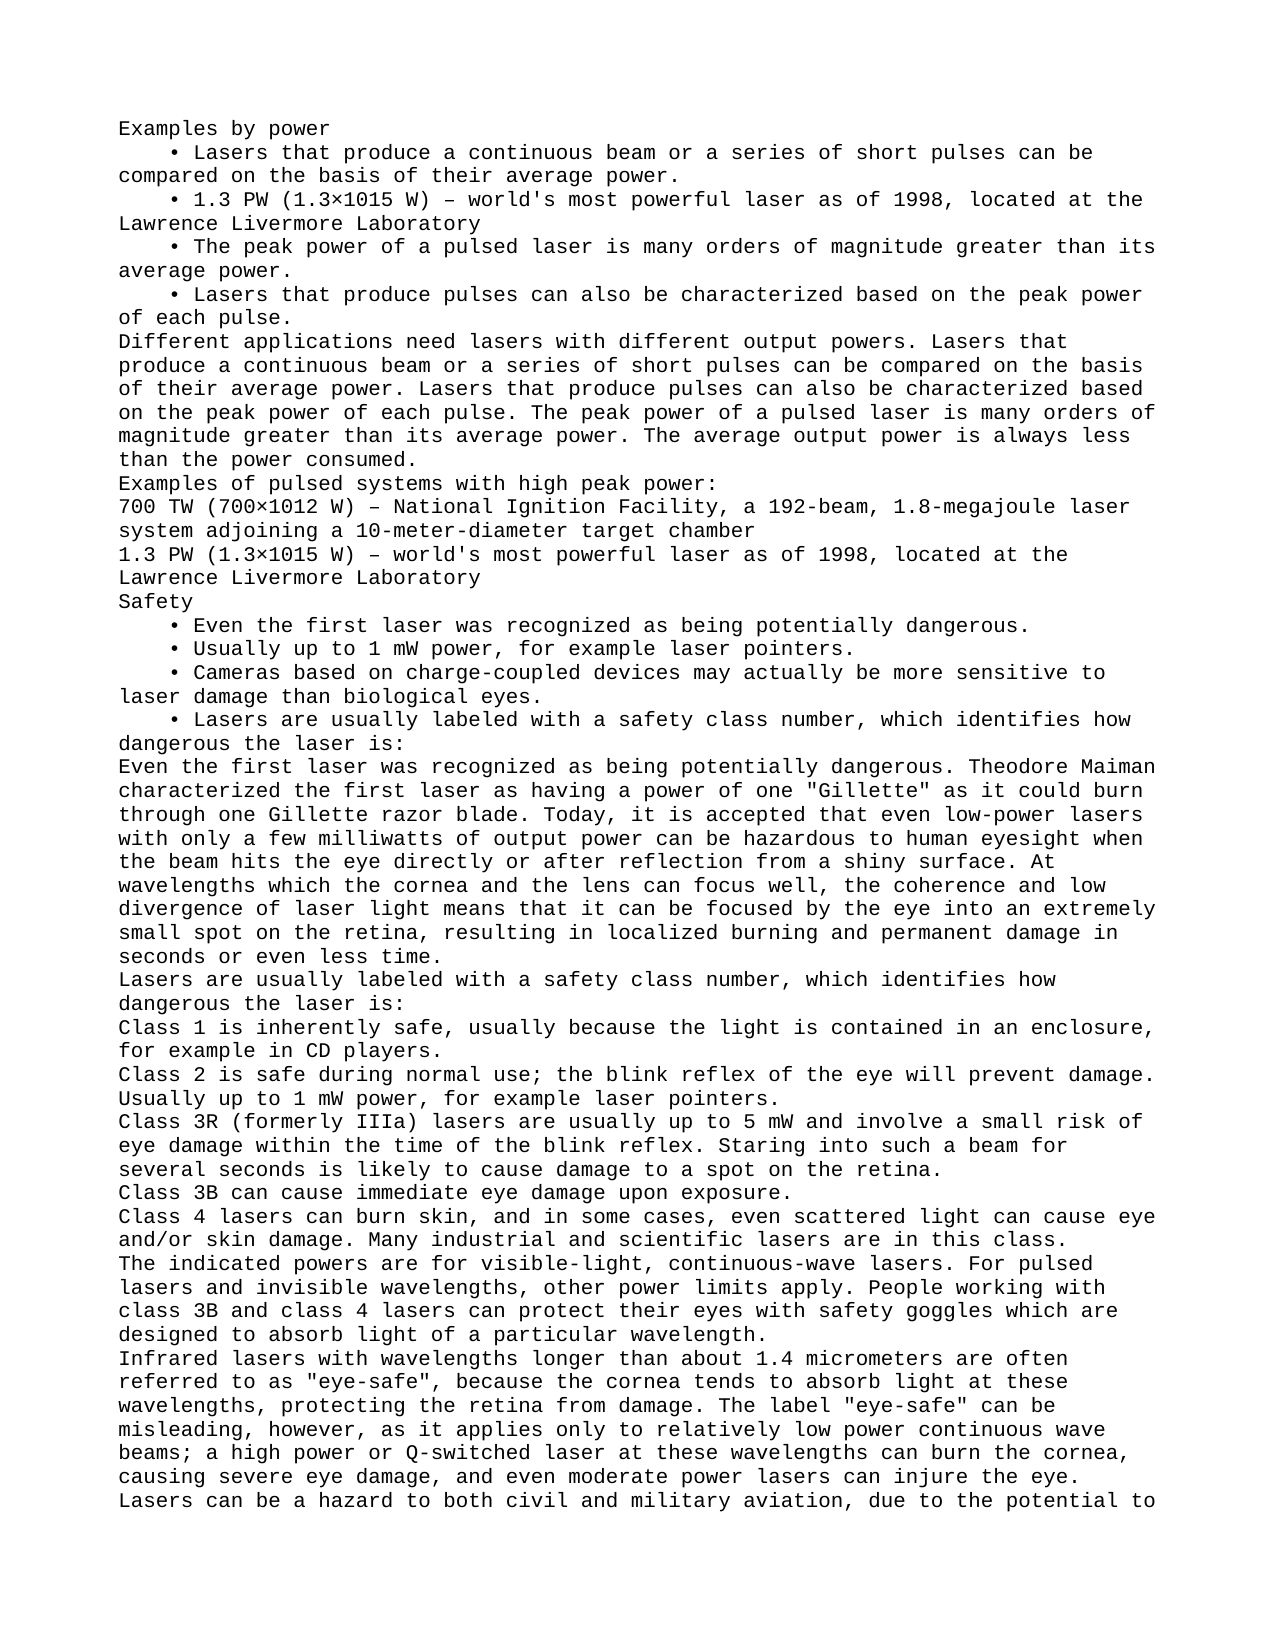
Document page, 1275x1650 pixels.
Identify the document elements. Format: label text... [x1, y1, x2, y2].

text Different applications need lasers with different output powers. Lasers that produce a continuous beam or a series of short pulses can be compared on the basis of their average power. Lasers that produce pulses can also be characterized based on the peak power of each pulse. The peak power of a pulsed laser is many orders of magnitude greater than its average power. The average output power is always less than the power consumed. [118, 331, 1157, 473]
text • Lasers are usually labeled with a safety class number, which identifies how dangerous the laser is: [118, 709, 1157, 757]
text Even the first laser was recognized as being potentially dangerous. Theodore Maiman characterized the first laser as having a power of one "Gillette" as it could burn through one Gillette razor blade. Today, it is accepted that even low-power lasers with only a few milliwatts of output power can be hazardous to human eyesight when the beam hits the eye directly or after reflection from a shiny surface. At wavelengths which the cornea and the lens can focus well, the coherence and low divergence of laser light means that it can be focused by the eye into an extremely small spot on the retina, resulting in localized burning and permanent damage in seconds or even less time. [118, 757, 1157, 969]
text Class 4 lasers can burn skin, and in some cases, even scattered light can cause eye and/or skin damage. Many industrial and scientific lasers are in this class. [118, 1206, 1157, 1253]
text • Lasers that produce pulses can also be characterized based on the peak power of each pulse. [118, 284, 1157, 331]
text Safety [118, 591, 1157, 615]
text Infrared lasers with wavelengths longer than about 1.4 micrometers are often referred to as "eye-safe", because the cornea tends to absorb light at these wavelengths, protecting the retina from damage. The label "eye-safe" can be misleading, however, as it applies only to relatively low power continuous wave beams; a high power or Q-switched laser at these wavelengths can burn the cornea, causing severe eye damage, and even moderate power lasers can injure the eye. [118, 1348, 1157, 1489]
text Class 3B can cause immediate eye damage upon exposure. [118, 1182, 1157, 1206]
text Examples of pulsed systems with high peak power: [118, 473, 1157, 496]
text • Lasers that produce a continuous beam or a series of short pulses can be compared on the basis of their average power. [118, 142, 1157, 189]
text • Cameras based on charge-coupled devices may actually be more sensitive to laser damage than biological eyes. [118, 662, 1157, 709]
text • The peak power of a pulsed laser is many orders of magnitude greater than its average power. [118, 236, 1157, 284]
text • Even the first laser was recognized as being potentially dangerous. [118, 615, 1157, 638]
text The indicated powers are for visible-light, continuous-wave lasers. For pulsed lasers and invisible wavelengths, other power limits apply. People working with class 3B and class 4 lasers can protect their eyes with safety goggles which are designed to absorb light of a particular wavelength. [118, 1253, 1157, 1348]
text • Usually up to 1 mW power, for example laser pointers. [118, 638, 1157, 662]
text Lasers are usually labeled with a safety class number, which identifies how dangerous the laser is: [118, 969, 1157, 1017]
text Examples by power [118, 118, 1157, 142]
text 700 TW (700×1012 W) – National Ignition Facility, a 192-beam, 1.8-megajoule laser system adjoining a 10-meter-diameter target chamber [118, 496, 1157, 544]
text • 1.3 PW (1.3×1015 W) – world's most powerful laser as of 1998, located at the Lawrence Livermore Laboratory [118, 189, 1157, 236]
text Class 3R (formerly IIIa) lasers are usually up to 5 mW and involve a small risk of eye damage within the time of the blink reflex. Staring into such a beam for several seconds is likely to cause damage to a spot on the retina. [118, 1111, 1157, 1182]
text Class 2 is safe during normal use; the blink reflex of the eye will prevent damage. Usually up to 1 mW power, for example laser pointers. [118, 1064, 1157, 1111]
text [118, 1489, 1157, 1513]
text Class 1 is inherently safe, usually because the light is contained in an enclosure, for example in CD players. [118, 1017, 1157, 1064]
text 1.3 PW (1.3×1015 W) – world's most powerful laser as of 1998, located at the Lawrence Livermore Laboratory [118, 544, 1157, 591]
